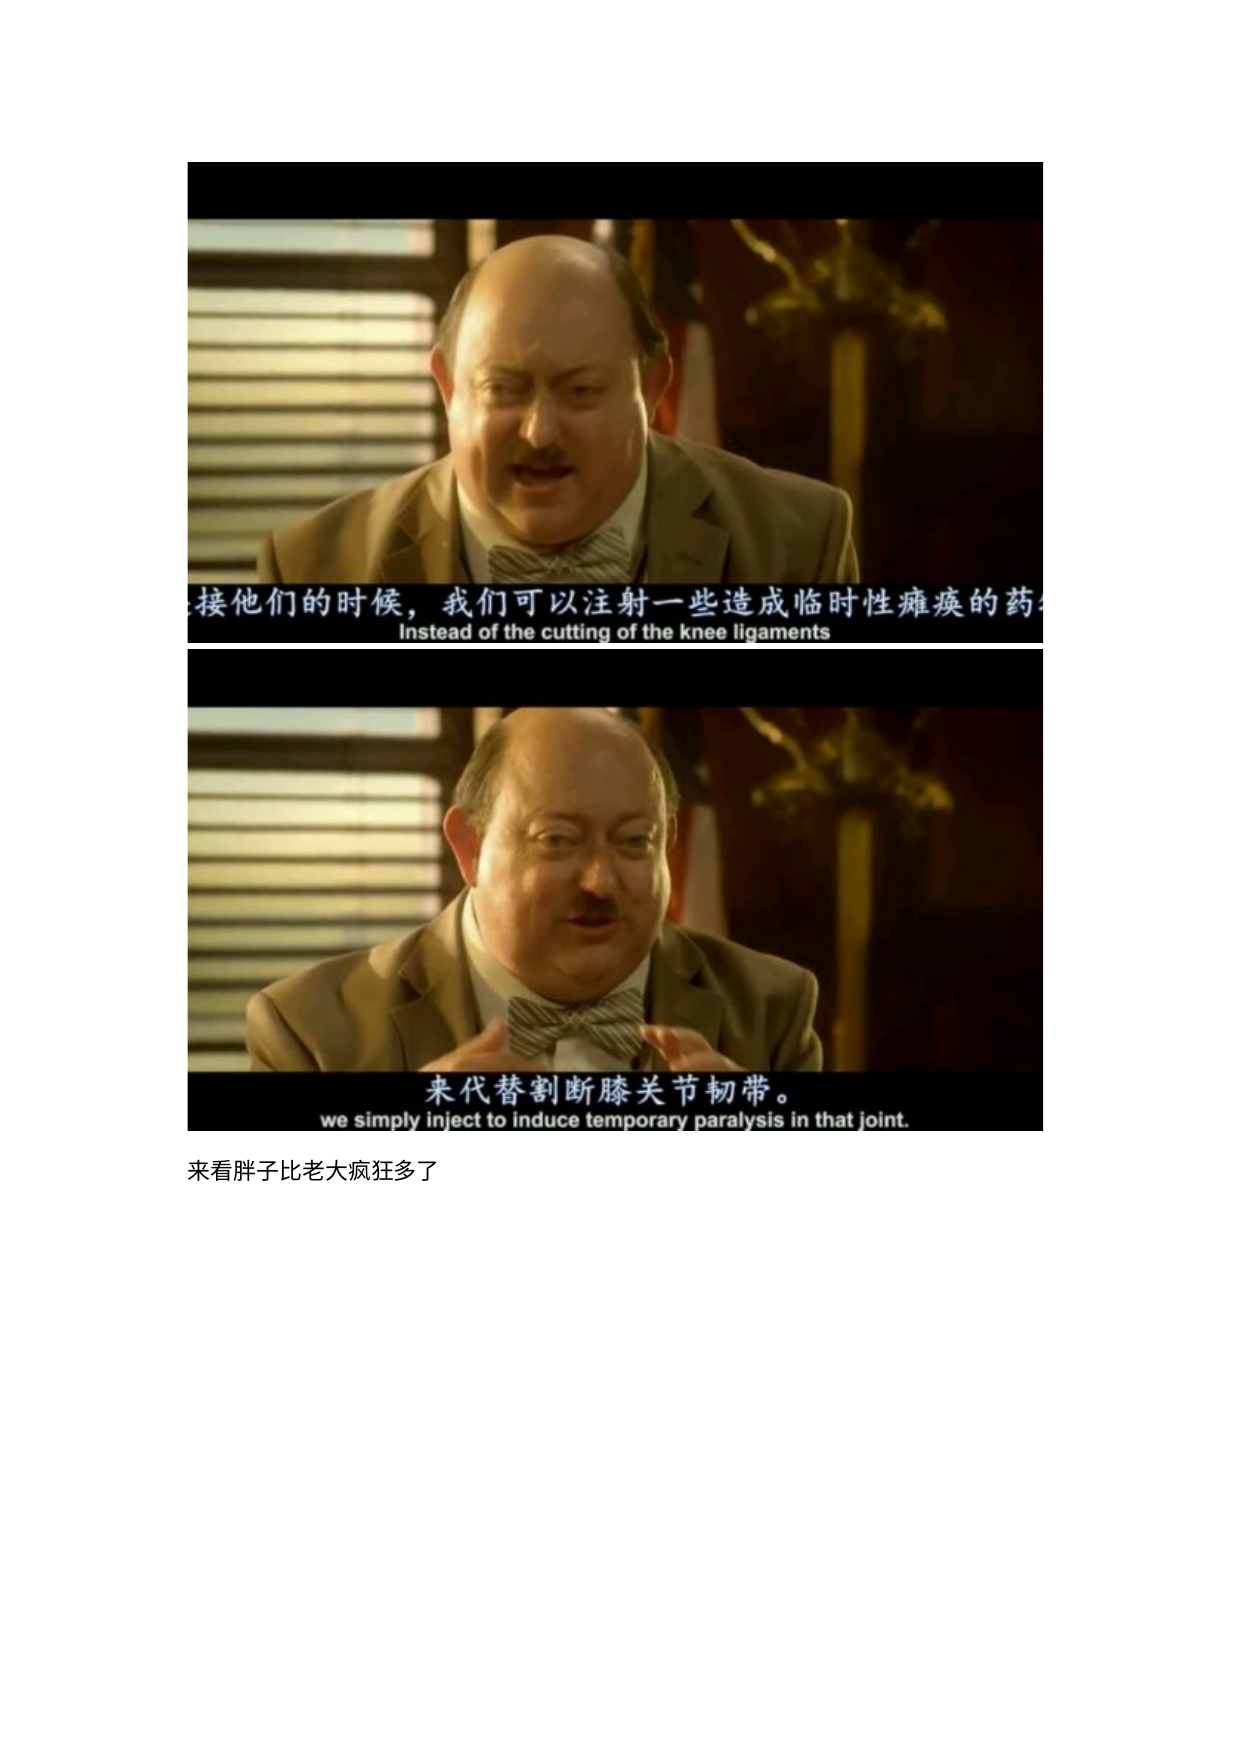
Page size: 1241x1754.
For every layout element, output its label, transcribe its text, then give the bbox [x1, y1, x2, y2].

picture [187, 162, 1044, 643]
picture [187, 649, 1044, 1131]
text 来看胖子比老大疯狂多了 [187, 1137, 1053, 1202]
